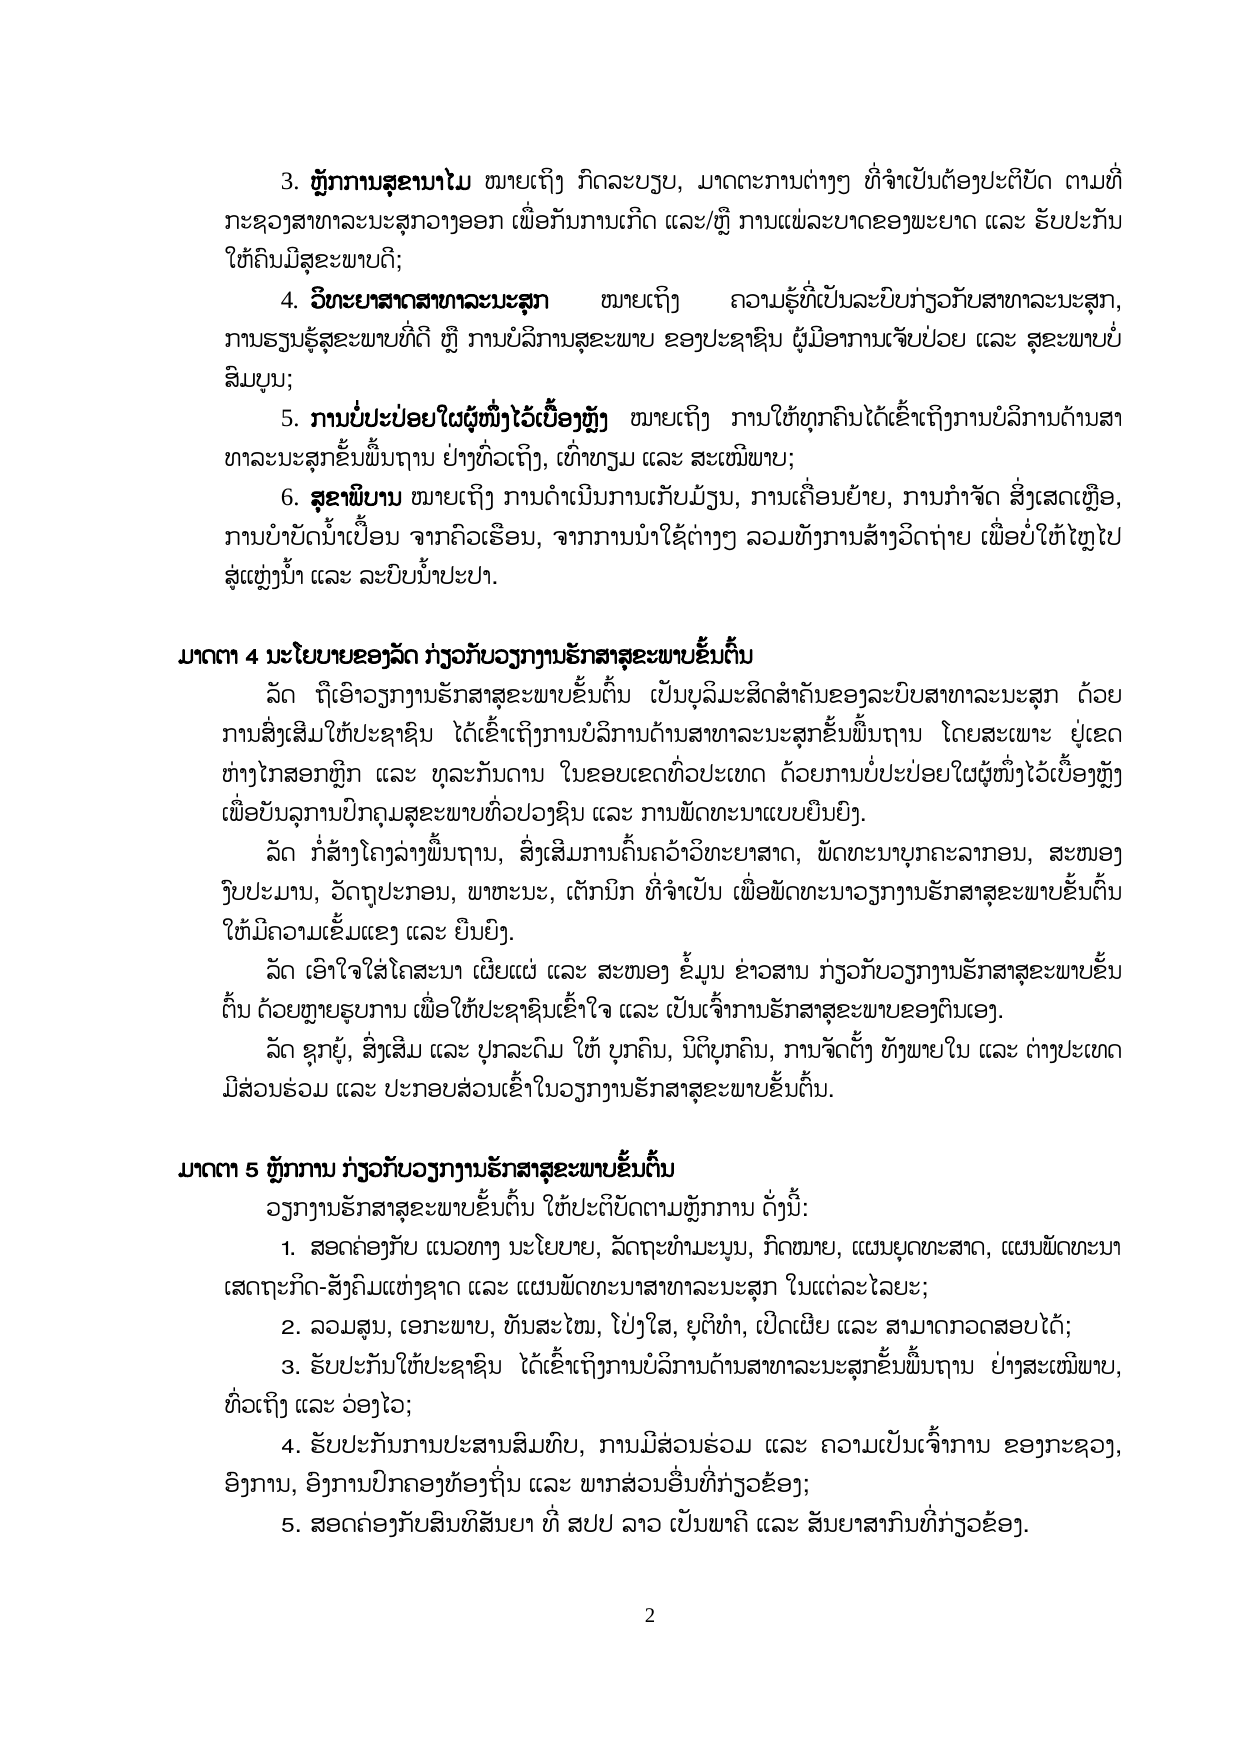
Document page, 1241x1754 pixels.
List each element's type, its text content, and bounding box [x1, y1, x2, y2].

text ວຽກງານຮັກສາສຸຂະພາບຂັ້ນຕົ້ນ ໃຫ້ປະຕິບັດຕາມຫຼັກການ ດັ່ງນີ້: [222, 1189, 1122, 1228]
list ຮັບປະກັນໃຫ້ປະຊາຊົນ ໄດ້ເຂົ້າເຖິງການບໍລິການດ້ານສາທາລະນະສຸກຂັ້ນພື້ນຖານ ຢ່າງສະເໝີພາບ, ທົ່ວເຖິງ ແລະ ວ່ອງໄວ; [224, 1347, 1122, 1426]
text ລັດ ກໍ່ສ້າງໂຄງລ່າງພື້ນຖານ, ສົ່ງເສີມການຄົ້ນຄວ້າວິທະຍາສາດ, ພັດທະນາບຸກຄະລາກອນ, ສະໜອງງົບປະມານ, ວັດຖູປະກອນ, ພາຫະນະ, ເຕັກນິກ ທີ່ຈຳເປັນ ເພື່ອພັດທະນາວຽກງານຮັກສາສຸຂະພາບຂັ້ນຕົ້ນ ໃຫ້ມີຄວາມເຂັ້ມແຂງ ແລະ ຍືນຍົງ. [222, 834, 1122, 952]
list ຫຼັກການສຸຂານາໄມ ໝາຍເຖິງ ກົດລະບຽບ, ມາດຕະການຕ່າງໆ ທີ່ຈໍາເປັນຕ້ອງປະຕິບັດ ຕາມທີ່ກະຊວງສາທາລະນະສຸກວາງອອກ ເພື່ອກັນການເກີດ ແລະ/ຫຼື ການແພ່ລະບາດຂອງພະຍາດ ແລະ ຮັບປະກັນໃຫ້ຄົນມີສຸຂະພາບດີ; [224, 162, 1122, 281]
list ລວມສູນ, ເອກະພາບ, ທັນສະໄໝ, ໂປ່ງໃສ, ຍຸຕິທຳ, ເປີດເຜີຍ ແລະ ສາມາດກວດສອບໄດ້; [224, 1307, 1122, 1347]
text ລັດ ຊຸກຍູ້, ສົ່ງເສີມ ແລະ ປຸກລະດົມ ​ໃຫ້ ບຸກຄົນ, ນິຕິບຸກຄົນ, ການຈັດ​ຕັ້ງ ທັງ​ພາຍ​ໃນ ​ແລະ ຕ່າງປະ​ເທດ ມີສ່ວນຮ່ວມ ແລະ ປະກອບສ່ວນເຂົ້າໃນວຽກງານຮັກສາສຸຂະພາບຂັ້ນຕົ້ນ. [222, 1031, 1122, 1110]
list ຮັບປະກັນການປະສານສົມທົບ, ການມີສ່ວນຮ່ວມ ແລະ ຄວາມເປັນເຈົ້າການ ຂອງກະຊວງ, ອົງການ, ອົງການປົກຄອງທ້ອງຖິ່ນ ແລະ ​​ພາກສ່ວນອື່ນທີ່ກ່ຽວຂ້ອງ; [224, 1426, 1122, 1505]
text ມາດຕາ 4 ນະໂຍບາຍຂອງລັດ ກ່ຽວກັບວຽກງານຮັກສາ​ສຸຂະພາບ​ຂັ້ນ​ຕົ້ນ [177, 636, 1122, 676]
list ວິທະຍາສາດສາທາລະນະສຸກ ໝາຍເຖິງ ຄວາມຮູ້ທີ່ເປັນລະບົບກ່ຽວກັບສາທາລະນະສຸກ, ການຮຽນຮູ້ສຸຂະພາບທີ່ດີ ຫຼື ການບໍລິການສຸຂະພາບ ຂອງປະຊາຊົນ ຜູ້ມີອາການເຈັບປ່ວຍ ແລະ ສຸຂະພາບບໍ່ສົມບູນ; [224, 281, 1122, 399]
text ລັດ ຖືເອົາວຽກງານຮັກສາສຸຂະພາບຂັ້ນຕົ້ນ ເປັນບຸລິມະສິດສໍາຄັນຂອງລະບົບສາທາລະນະສຸກ ດ້ວຍການສົ່ງເສີມໃຫ້ປະຊາຊົນ ໄດ້ເຂົ້າເຖິງການບໍລິການດ້ານສາທາລະນະສຸກຂັ້ນພື້ນຖານ ໂດຍສະເພາະ ຢູ່ເຂດຫ່າງໄກສອກຫຼີກ ແລະ ທຸລະກັນດານ ໃນຂອບເຂດທົ່ວປະເທດ ດ້ວຍການບໍ່ປະປ່ອຍໃຜຜູ້ໜຶ່ງໄວ້ເບື້ອງຫຼັງ ເພື່ອບັນລຸການປົກຄຸມສຸຂະພາບທົ່ວປວງຊົນ ແລະ ການພັດທະນາແບບຍືນຍົງ. [222, 676, 1122, 834]
list ສອດຄ່ອງກັບສົນທິສັນຍາ ທີ່ ສປປ ລາວ ເປັນພາຄີ ແລະ ສັນຍາສາກົນທີ່ກ່ຽວຂ້ອງ. [224, 1505, 1122, 1544]
list ສຸຂາພິບານ ໝາຍເຖິງ ການດຳເນີນການເກັບມ້ຽນ, ການເຄື່ອນຍ້າຍ, ການກໍາຈັດ ສິ່ງເສດເຫຼືອ, ການບຳບັດນໍ້າເປື້ອນ ຈາກຄົວເຮືອນ, ຈາກການນຳໃຊ້ຕ່າງໆ ລວມທັງການສ້າງວິດຖ່າຍ ເພື່ອບໍ່ໃຫ້ໄຫຼໄປສູ່ແຫຼ່ງນ້ຳ ແລະ ລະບົບນ້ຳປະປາ. [224, 478, 1122, 597]
text ລັດ ເອົາໃຈໃສ່ໂຄສະນາ ເຜີຍແຜ່ ແລະ ສະໜອງ ຂໍ້ມູນ ຂ່າວສານ ກ່ຽວກັບວຽກງານຮັກສາສຸຂະພາບຂັ້ນຕົ້ນ ດ້ວຍຫຼາຍຮູບການ ເພື່ອໃຫ້ປະຊາຊົນເຂົ້າໃຈ ແລະ ເປັນເຈົ້າການຮັກສາສຸຂະພາບຂອງຕົນເອງ. [222, 952, 1122, 1031]
list ສອດຄ່ອງກັບ ແນວທາງ ນະໂຍບາຍ, ລັດຖະທໍາມະນູນ, ກົດໝາຍ, ແຜນຍຸດທະສາດ, ແຜນພັດທະນາເສດຖະກິດ-ສັງຄົມແຫ່ງຊາດ ແລະ ແຜນພັດທະນາສາທາລະນະສຸກ ໃນແຕ່ລະໄລຍະ; [224, 1228, 1122, 1307]
list ການບໍ່ປະປ່ອຍໃຜຜູ້ໜຶ່ງໄວ້ເບື້ອງຫຼັງ ໝາຍເຖິງ ການໃຫ້ທຸກຄົນໄດ້ເຂົ້າເຖິງການບໍລິການດ້ານສາ ທາລະນະສຸກຂັ້ນພື້ນຖານ ຢ່າງທົ່ວເຖິງ, ເທົ່າທຽມ ແລະ ສະເໝີພາບ; [224, 399, 1122, 478]
text ມາດຕາ 5 ຫຼັກການ ກ່ຽວກັບວຽກງານຮັກສາ​ສຸຂະພາບ​ຂັ້ນ​ຕົ້ນ [177, 1149, 1122, 1189]
